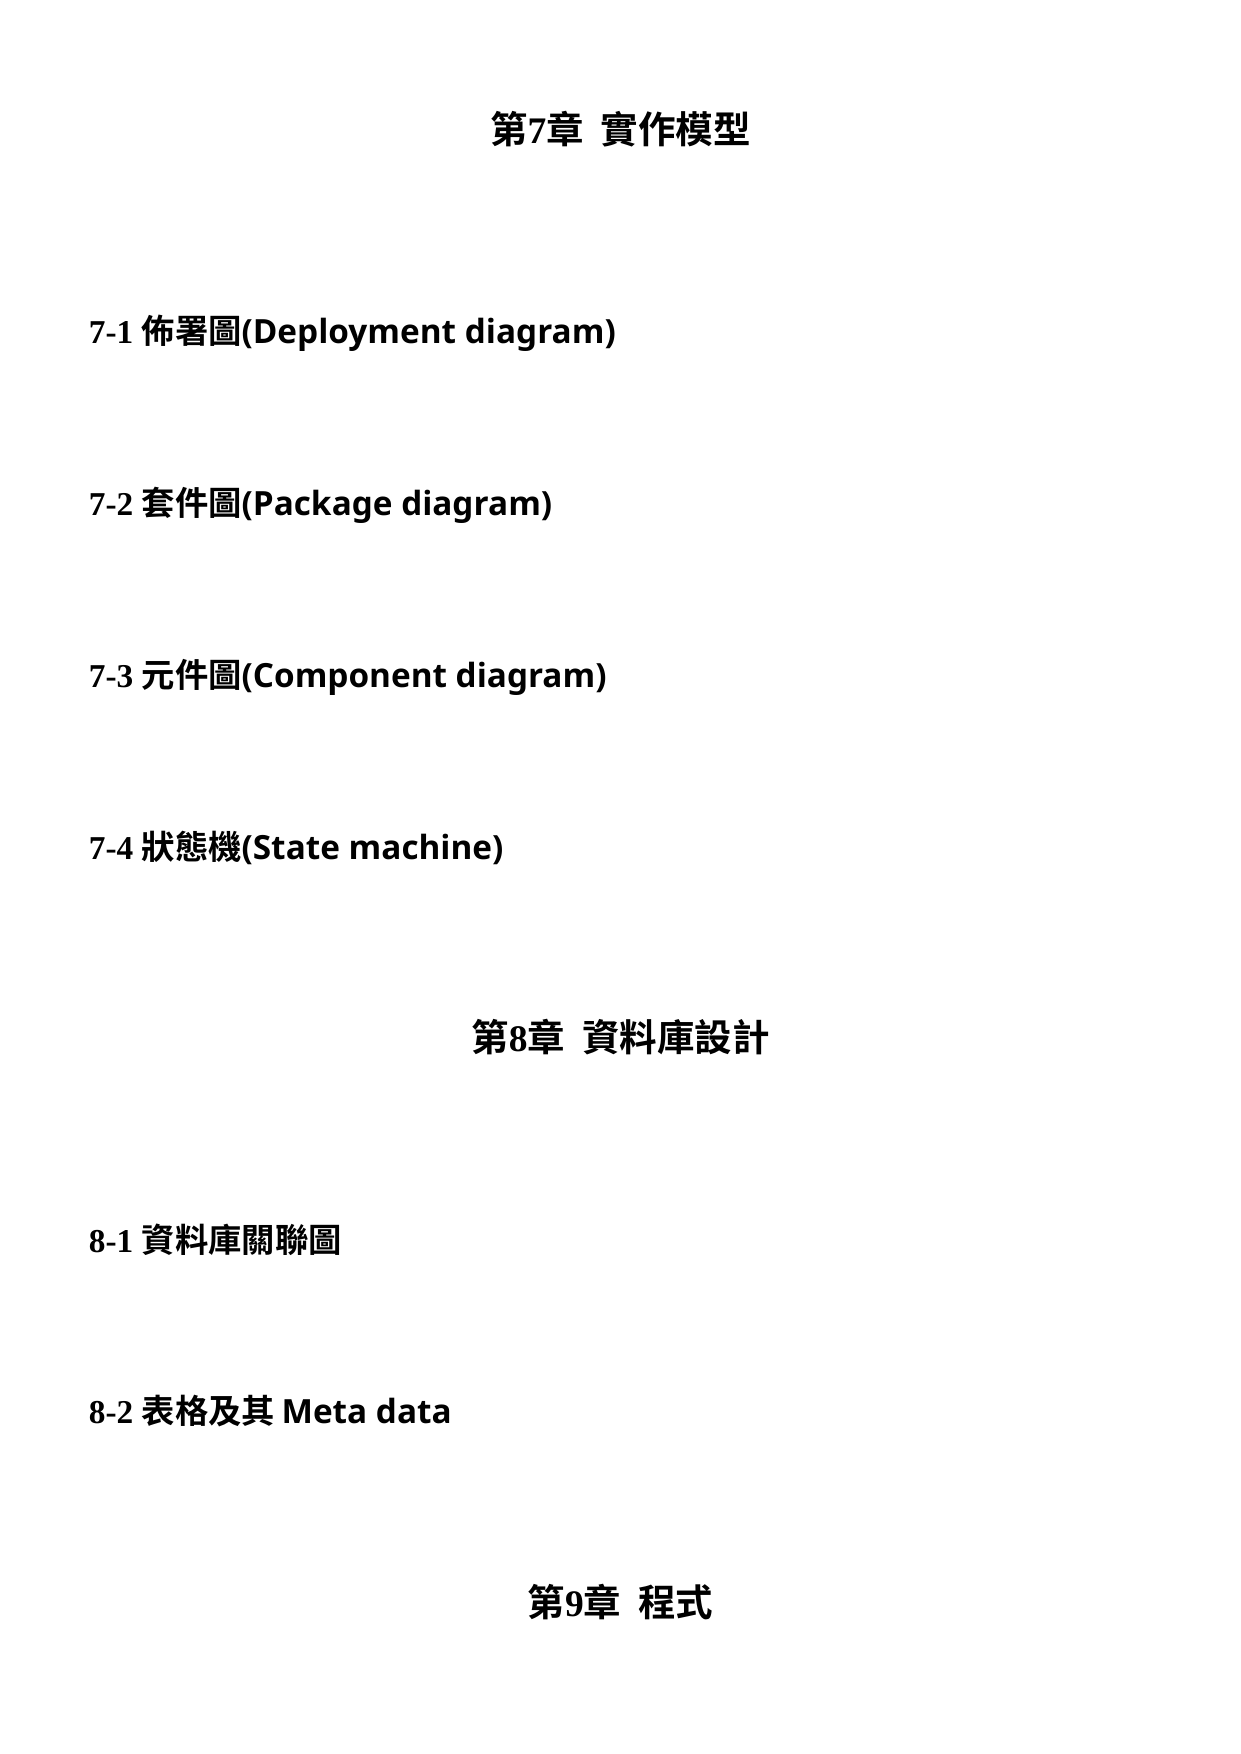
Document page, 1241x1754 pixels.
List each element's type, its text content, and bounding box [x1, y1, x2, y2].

subtitle 套件圖(Package diagram) [89, 464, 1152, 539]
subtitle 程式 [89, 1562, 1152, 1637]
subtitle 實作模型 [89, 89, 1152, 164]
subtitle 元件圖(Component diagram) [89, 636, 1152, 711]
subtitle 狀態機(State machine) [89, 807, 1152, 882]
subtitle 表格及其Meta data [89, 1372, 1152, 1447]
subtitle 資料庫設計 [89, 998, 1152, 1073]
subtitle 資料庫關聯圖 [89, 1200, 1152, 1275]
subtitle 佈署圖(Deployment diagram) [89, 292, 1152, 367]
